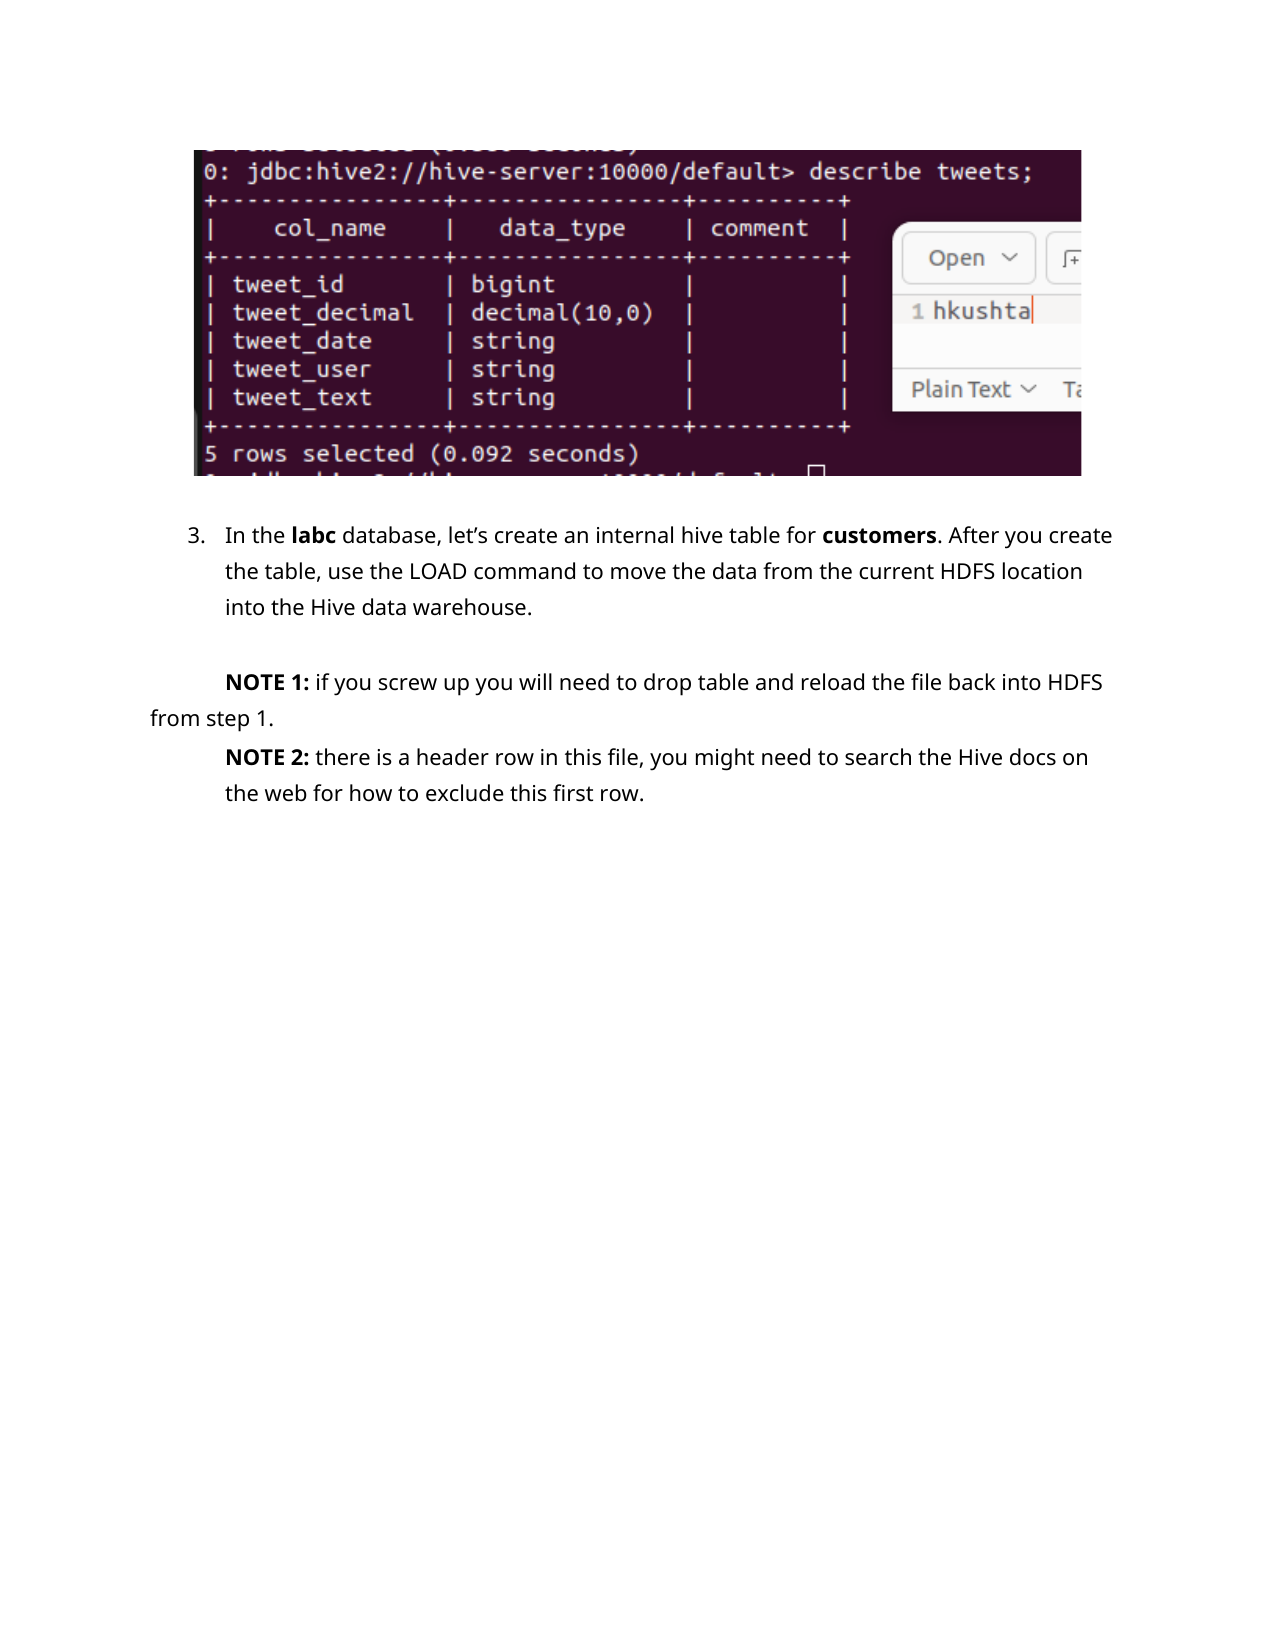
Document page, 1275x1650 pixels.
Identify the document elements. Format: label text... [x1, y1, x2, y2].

list In the labc database, let’s create an internal hive table for customers. After you create the table, use the LOAD command to move the data from the current HDFS location into the Hive data warehouse. [187, 521, 1125, 657]
picture [193, 150, 1082, 476]
text NOTE 1: if you screw up you will need to drop table and reload the file back into HDFS from step 1. [150, 667, 1125, 733]
text NOTE 2: there is a header row in this file, you might need to search the Hive docs on the web for how to exclude this first row. [225, 742, 1125, 844]
